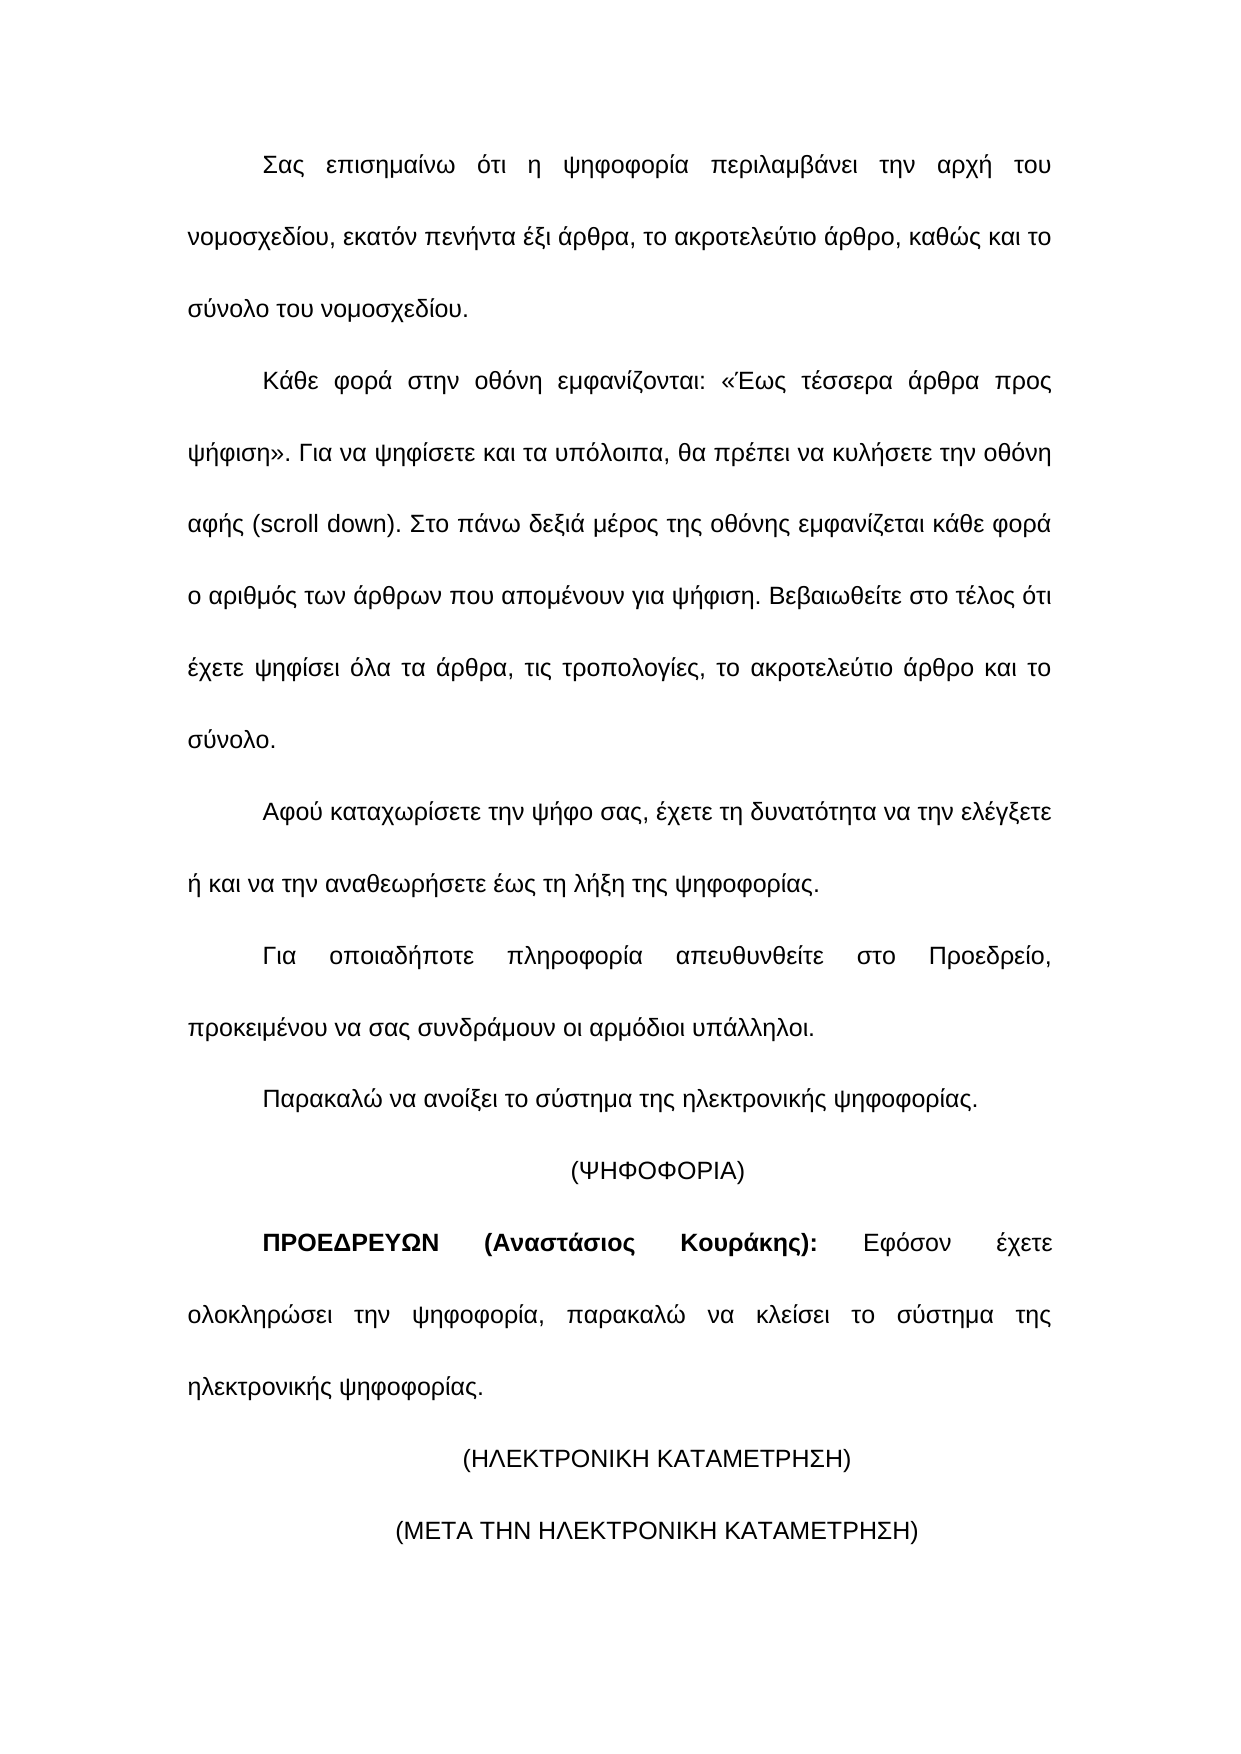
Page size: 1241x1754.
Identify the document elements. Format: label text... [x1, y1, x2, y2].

text ΠΡΟΕΔΡΕΥΩΝ (Αναστάσιος Κουράκης): Εφόσον έχετε ολοκληρώσει την ψηφοφορία, παρακαλώ να κλείσει το σύστημα της ηλεκτρονικής ψηφοφορίας. [187, 1228, 1053, 1401]
text Για οποιαδήποτε πληροφορία απευθυνθείτε στο Προεδρείο, προκειμένου να σας συνδράμουν οι αρμόδιοι υπάλληλοι. [187, 941, 1053, 1041]
text (ΨΗΦΟΦΟΡΙΑ) [187, 1156, 1053, 1185]
text (ΜΕΤΑ ΤΗΝ ΗΛΕΚΤΡΟΝΙΚΗ ΚΑΤΑΜΕΤΡΗΣΗ) [187, 1516, 1053, 1544]
text Σας επισημαίνω ότι η ψηφοφορία περιλαμβάνει την αρχή του νομοσχεδίου, εκατόν πενήντα έξι άρθρα, το ακροτελεύτιο άρθρο, καθώς και το σύνολο του νομοσχεδίου. [187, 150, 1053, 322]
text Παρακαλώ να ανοίξει το σύστημα της ηλεκτρονικής ψηφοφορίας. [187, 1084, 1053, 1113]
text Κάθε φορά στην οθόνη εμφανίζονται: «Έως τέσσερα άρθρα προς ψήφιση». Για να ψηφίσετε και τα υπόλοιπα, θα πρέπει να κυλήσετε την οθόνη αφής (scroll down). Στο πάνω δεξιά μέρος της οθόνης εμφανίζεται κάθε φορά ο αριθμός των άρθρων που απομένουν για ψήφιση. Βεβαιωθείτε στο τέλος ότι έχετε ψηφίσει όλα τα άρθρα, τις τροπολογίες, το ακροτελεύτιο άρθρο και το σύνολο. [187, 366, 1053, 754]
text (ΗΛΕΚΤΡΟΝΙΚΗ ΚΑΤΑΜΕΤΡΗΣΗ) [187, 1444, 1053, 1472]
text Αφού καταχωρίσετε την ψήφο σας, έχετε τη δυνατότητα να την ελέγξετε ή και να την αναθεωρήσετε έως τη λήξη της ψηφοφορίας. [187, 797, 1053, 897]
